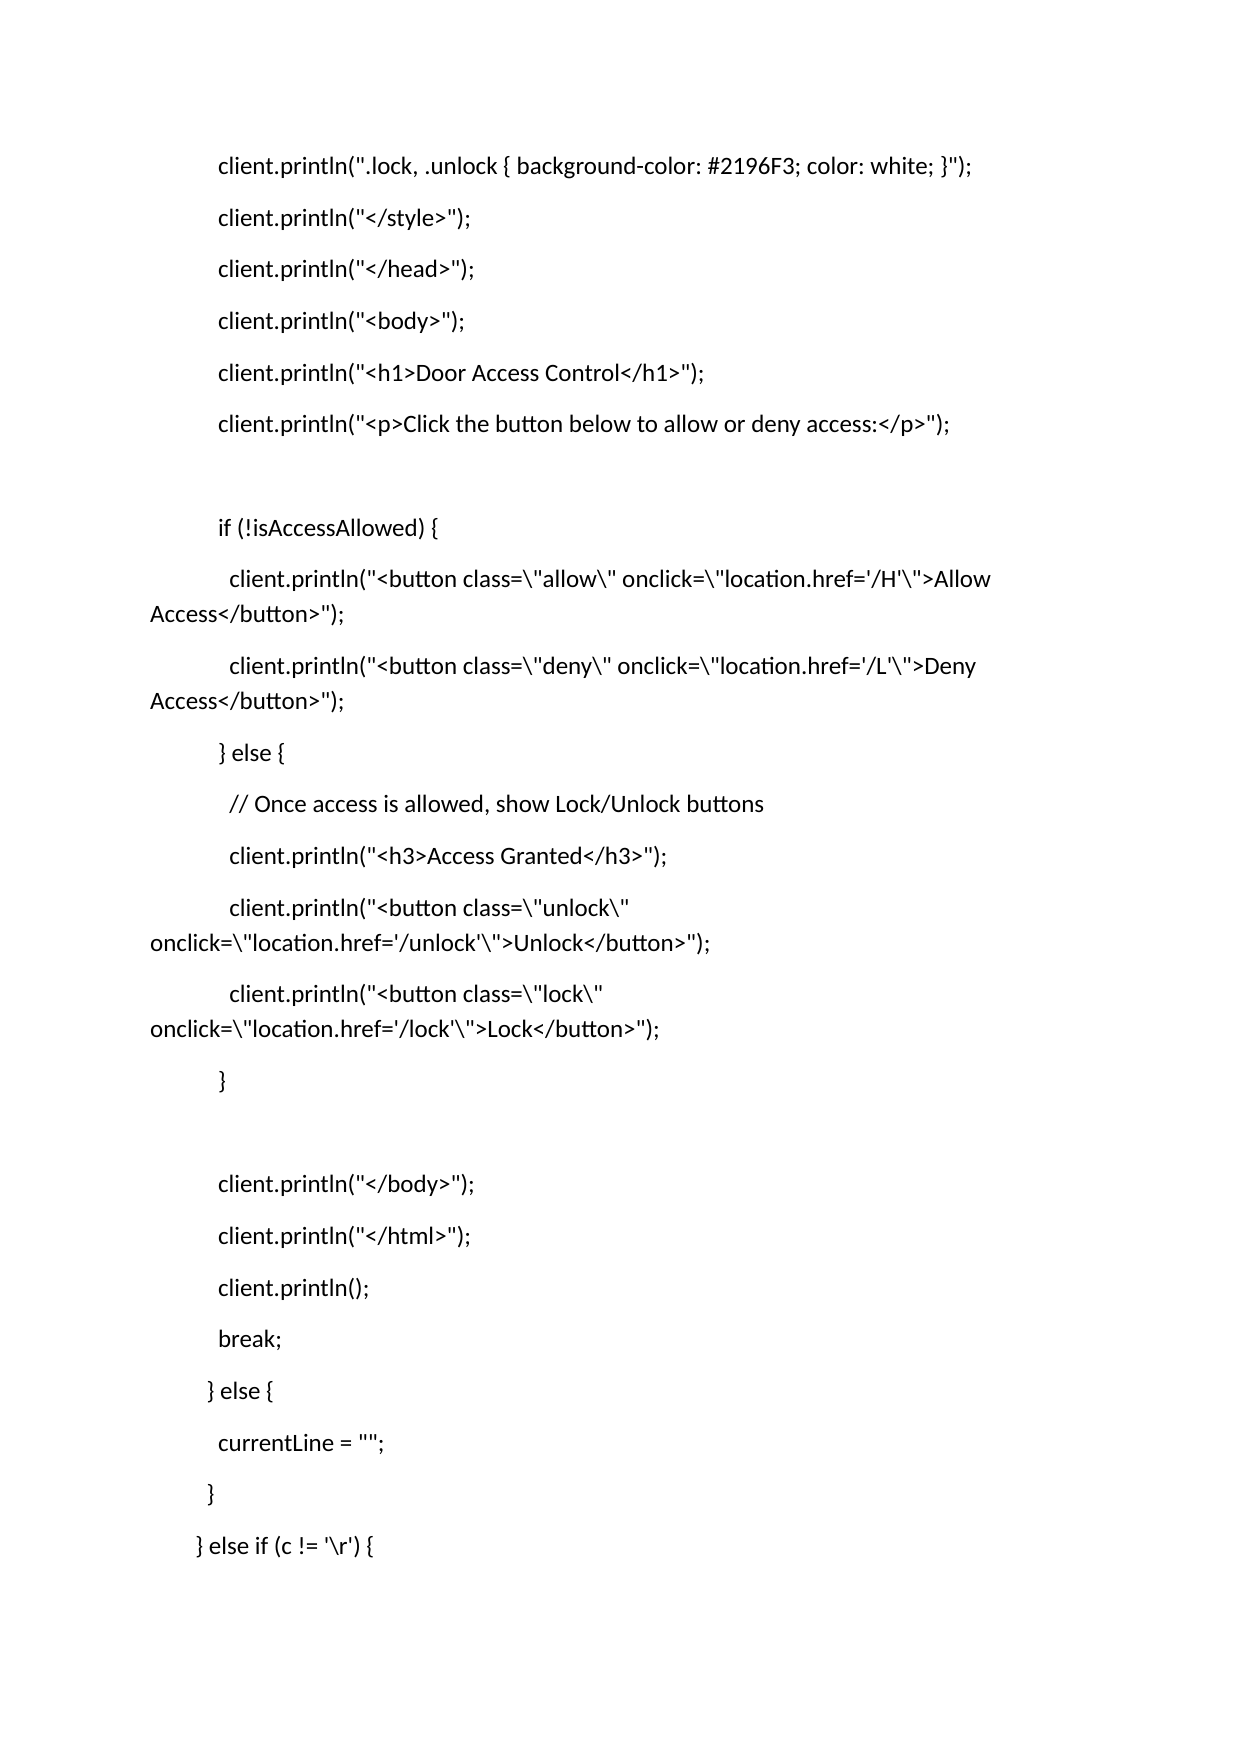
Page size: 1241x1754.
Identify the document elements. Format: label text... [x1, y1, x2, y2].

text client.println("</head>"); [150, 253, 1090, 284]
text client.println("<h1>Door Access Control</h1>"); [150, 357, 1090, 387]
text // Once access is allowed, show Lock/Unlock buttons [150, 788, 1090, 819]
text client.println("<button class=\"lock\" onclick=\"location.href='/lock'\">Lock</button>"); [150, 978, 1090, 1044]
text currentLine = ""; [150, 1427, 1090, 1457]
text client.println("<button class=\"unlock\" onclick=\"location.href='/unlock'\">Unlock</button>"); [150, 892, 1090, 957]
text client.println("<body>"); [150, 305, 1090, 336]
text client.println("<button class=\"deny\" onclick=\"location.href='/L'\">Deny Access</button>"); [150, 650, 1090, 716]
text } [150, 1065, 1090, 1096]
text client.println("<h3>Access Granted</h3>"); [150, 840, 1090, 871]
text } else if (c != '\r') { [150, 1530, 1090, 1561]
text } else { [150, 737, 1090, 767]
text client.println("<p>Click the button below to allow or deny access:</p>"); [150, 408, 1090, 439]
text client.println("</html>"); [150, 1220, 1090, 1251]
text client.println("<button class=\"allow\" onclick=\"location.href='/H'\">Allow Access</button>"); [150, 563, 1090, 629]
text client.println(".lock, .unlock { background-color: #2196F3; color: white; }"); [150, 150, 1090, 181]
text } [150, 1478, 1090, 1509]
text } else { [150, 1375, 1090, 1406]
text client.println("</style>"); [150, 202, 1090, 232]
text client.println(); [150, 1272, 1090, 1302]
text break; [150, 1323, 1090, 1354]
text if (!isAccessAllowed) { [150, 512, 1090, 542]
text client.println("</body>"); [150, 1168, 1090, 1199]
